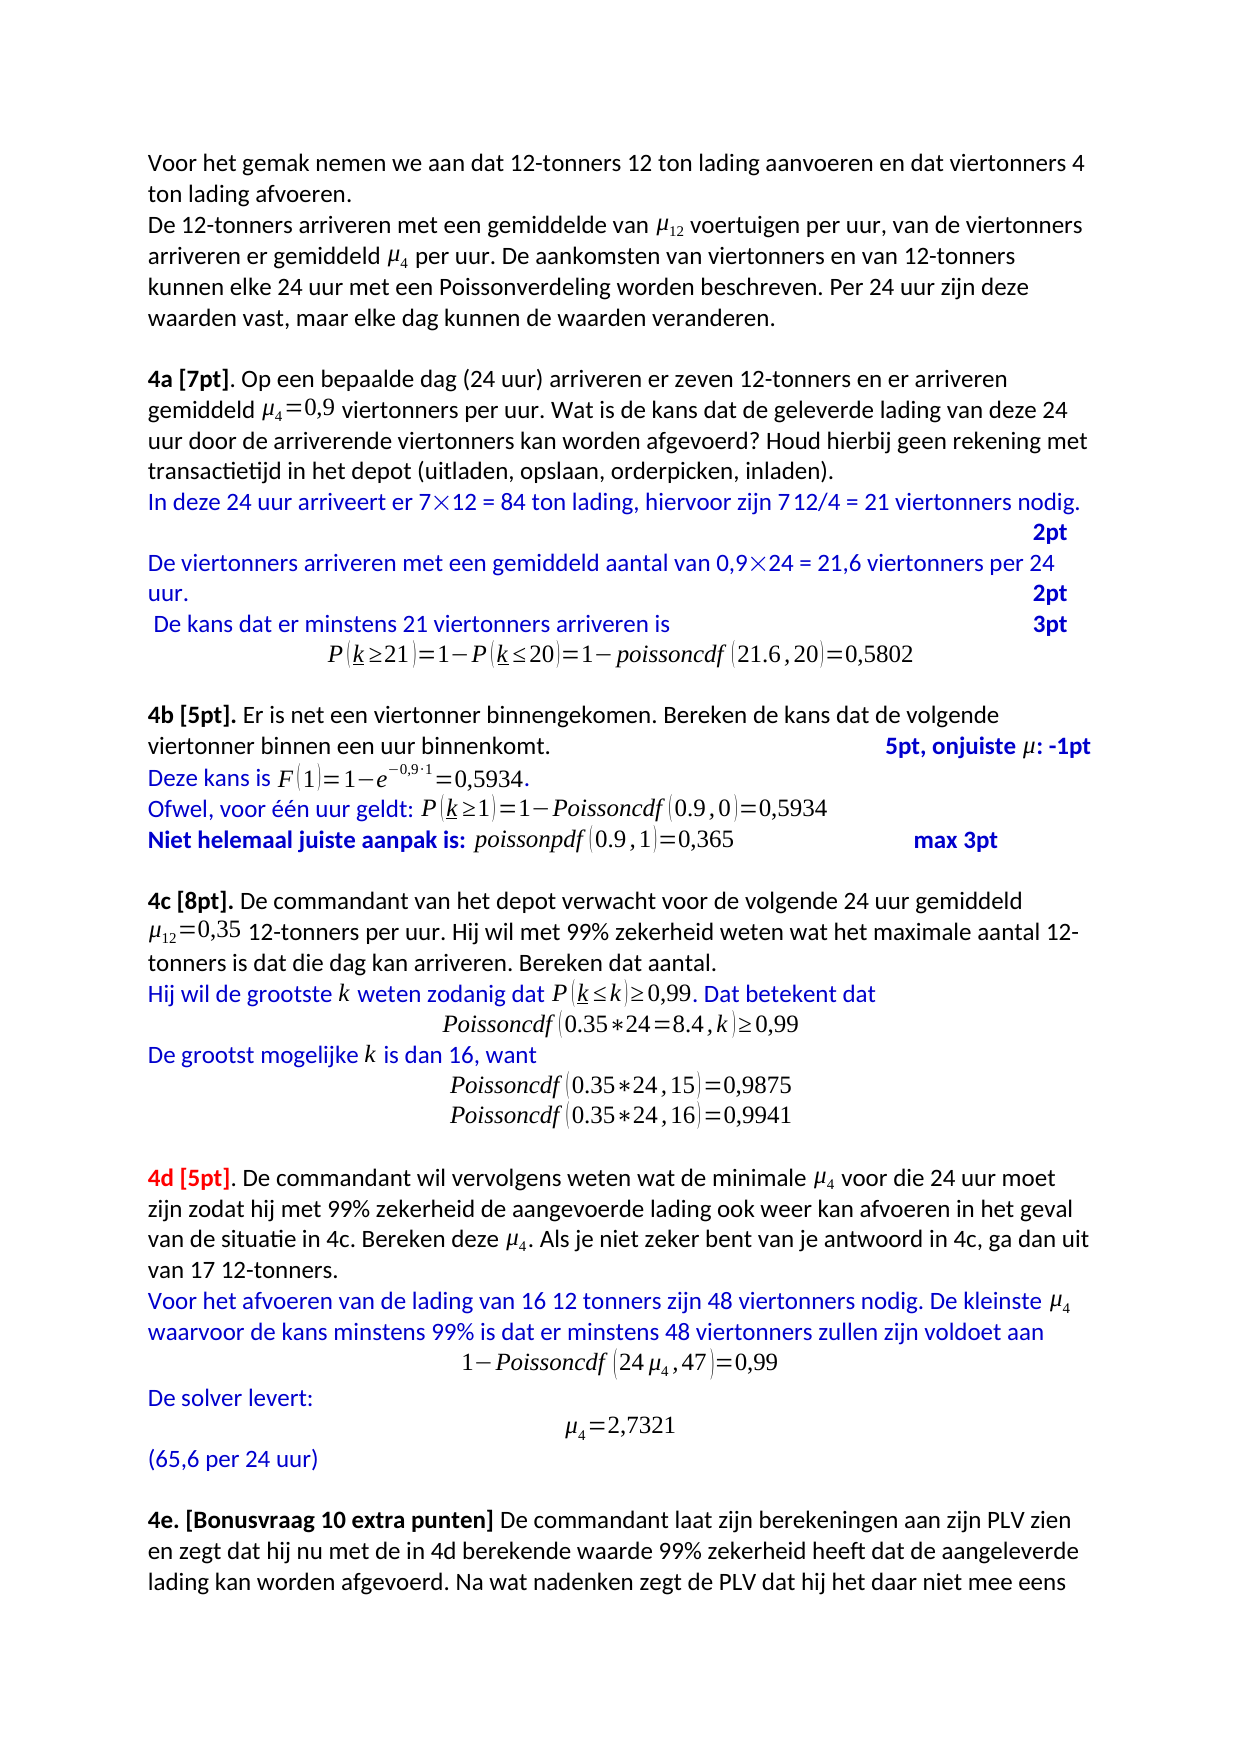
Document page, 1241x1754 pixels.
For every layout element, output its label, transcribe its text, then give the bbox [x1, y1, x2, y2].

text Hij wil de grootste weten zodanig dat . Dat betekent dat [148, 978, 1093, 1008]
text 4c [8pt]. De commandant van het depot verwacht voor de volgende 24 uur gemiddeld 12-tonners per uur. Hij wil met 99% zekerheid weten wat het maximale aantal 12-tonners is dat die dag kan arriveren. Bereken dat aantal. [148, 885, 1093, 978]
text (65,6 per 24 uur) [148, 1443, 1093, 1474]
text De solver levert: [148, 1382, 1093, 1412]
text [148, 1504, 1093, 1596]
text Voor het afvoeren van de lading van 16 12 tonners zijn 48 viertonners nodig. De kleinste waarvoor de kans minstens 99% is dat er minstens 48 viertonners zullen zijn voldoet aan [148, 1285, 1093, 1347]
text De kans dat er minstens 21 viertonners arriveren is 3pt [148, 608, 1093, 638]
text Ofwel, voor één uur geldt: [148, 793, 1093, 824]
text 4d [5pt]. De commandant wil vervolgens weten wat de minimale voor die 24 uur moet zijn zodat hij met 99% zekerheid de aangevoerde lading ook weer kan afvoeren in het geval van de situatie in 4c. Bereken deze . Als je niet zeker bent van je antwoord in 4c, ga dan uit van 17 12-tonners. [148, 1161, 1093, 1285]
text De viertonners arriveren met een gemiddeld aantal van 0,924 = 21,6 viertonners per 24 uur. 2pt [148, 547, 1093, 608]
text Deze kans is . [148, 761, 1093, 793]
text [148, 148, 1093, 209]
text 4a [7pt]. Op een bepaalde dag (24 uur) arriveren er zeven 12-tonners en er arriveren gemiddeld viertonners per uur. Wat is de kans dat de geleverde lading van deze 24 uur door de arriverende viertonners kan worden afgevoerd? Houd hierbij geen rekening met transactietijd in het depot (uitladen, opslaan, orderpicken, inladen). [148, 363, 1093, 486]
text In deze 24 uur arriveert er 712 = 84 ton lading, hiervoor zijn 712/4 = 21 viertonners nodig. [148, 486, 1093, 516]
text De 12-tonners arriveren met een gemiddelde van voertuigen per uur, van de viertonners arriveren er gemiddeld per uur. De aankomsten van viertonners en van 12-tonners kunnen elke 24 uur met een Poissonverdeling worden beschreven. Per 24 uur zijn deze waarden vast, maar elke dag kunnen de waarden veranderen. [148, 209, 1093, 332]
text 4b [5pt]. Er is net een viertonner binnengekomen. Bereken de kans dat de volgende viertonner binnen een uur binnenkomt. 5pt, onjuiste : -1pt [148, 699, 1093, 761]
text De grootst mogelijke is dan 16, want [148, 1039, 1093, 1069]
text Niet helemaal juiste aanpak is: max 3pt [148, 824, 1093, 854]
text 2pt [959, 516, 1093, 547]
